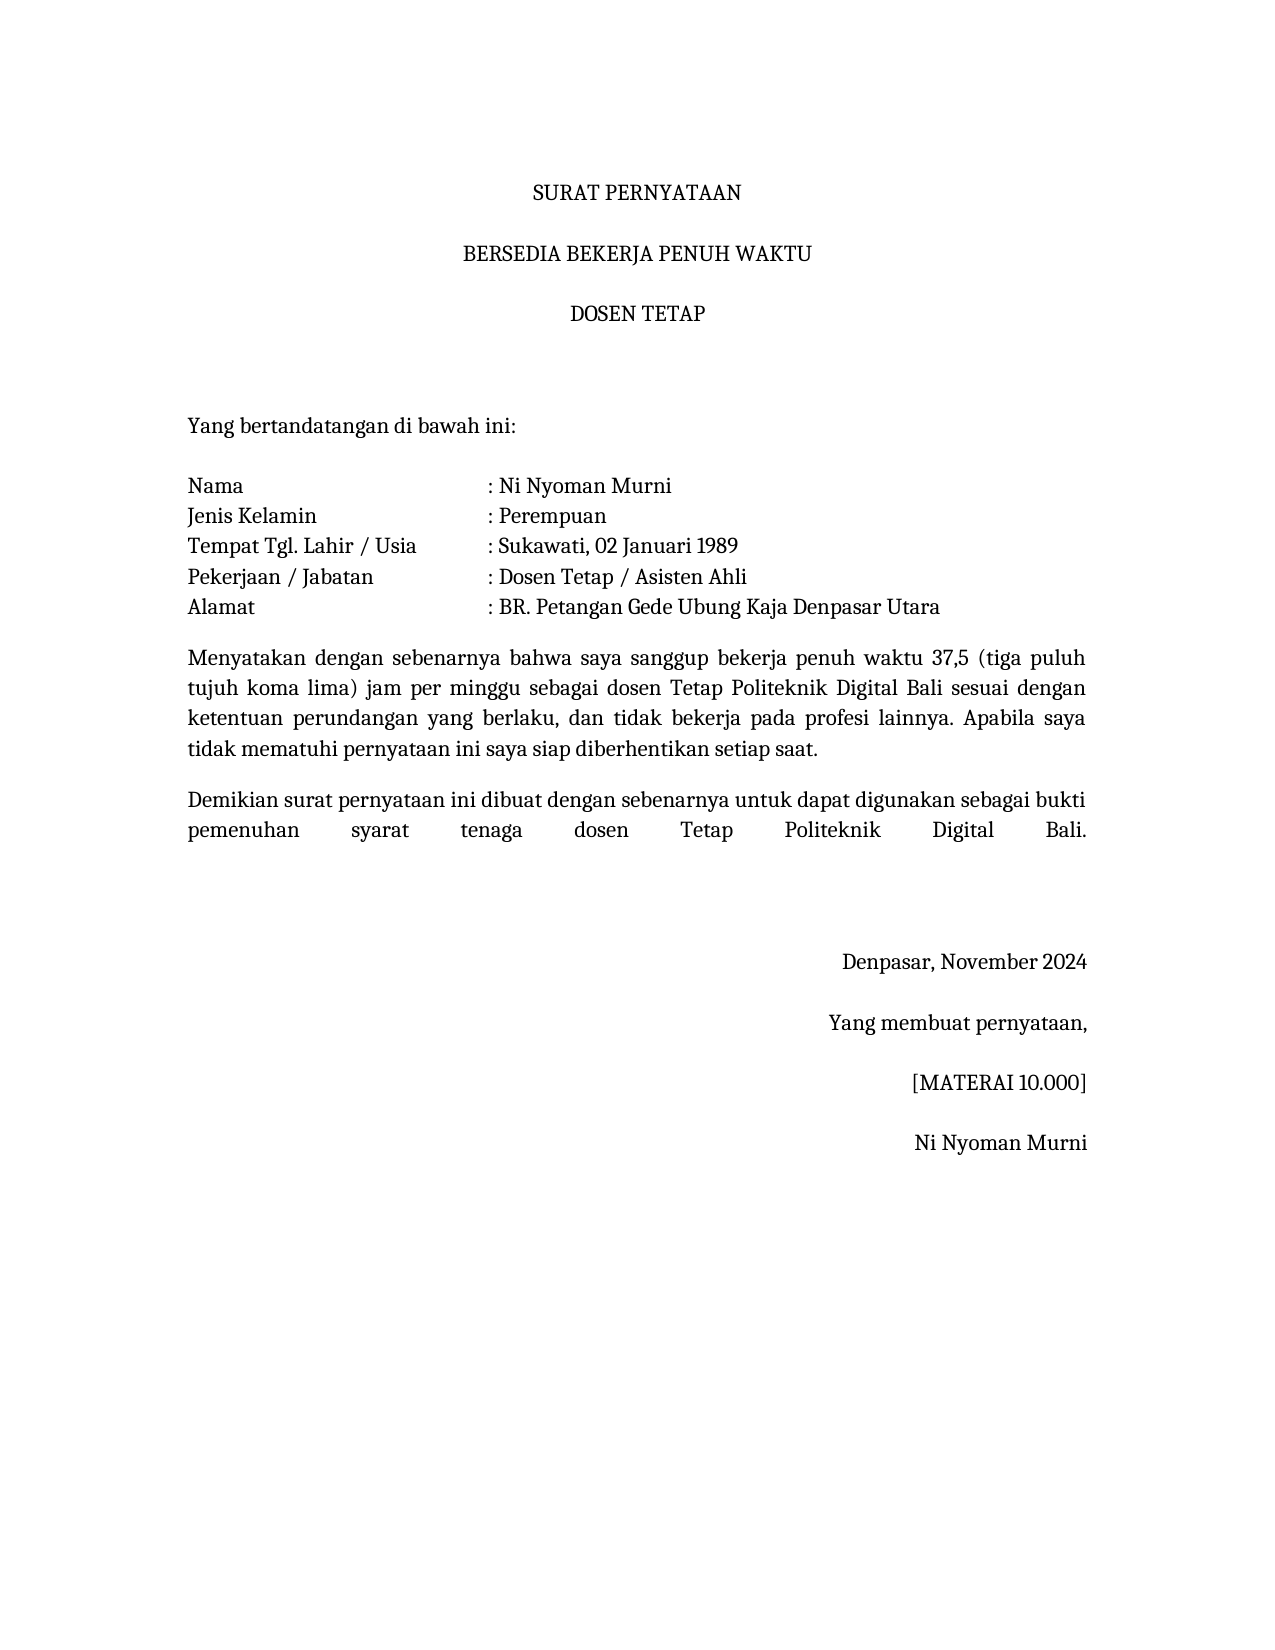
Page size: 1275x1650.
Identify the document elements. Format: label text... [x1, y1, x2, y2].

text Yang bertandatangan di bawah ini: Nama : Ni Nyoman Murni Jenis Kelamin : Perempuan Tempat Tgl. Lahir / Usia : Sukawati, 02 Januari 1989 Pekerjaan / Jabatan : Dosen Tetap / Asisten Ahli Alamat : BR. Petangan Gede Ubung Kaja Denpasar Utara [187, 382, 1087, 620]
text SURAT PERNYATAAN BERSEDIA BEKERJA PENUH WAKTU DOSEN TETAP [187, 150, 1087, 358]
text Denpasar, November 2024 Yang membuat pernyataan, [MATERAI 10.000] Ni Nyoman Murni [187, 949, 1087, 1187]
text Menyatakan dengan sebenarnya bahwa saya sanggup bekerja penuh waktu 37,5 (tiga puluh tujuh koma lima) jam per minggu sebagai dosen Tetap Politeknik Digital Bali sesuai dengan ketentuan perundangan yang berlaku, dan tidak bekerja pada profesi lainnya. Apabila saya tidak mematuhi pernyataan ini saya siap diberhentikan setiap saat. [187, 645, 1087, 762]
text Demikian surat pernyataan ini dibuat dengan sebenarnya untuk dapat digunakan sebagai bukti pemenuhan syarat tenaga dosen Tetap Politeknik Digital Bali. [187, 786, 1087, 873]
